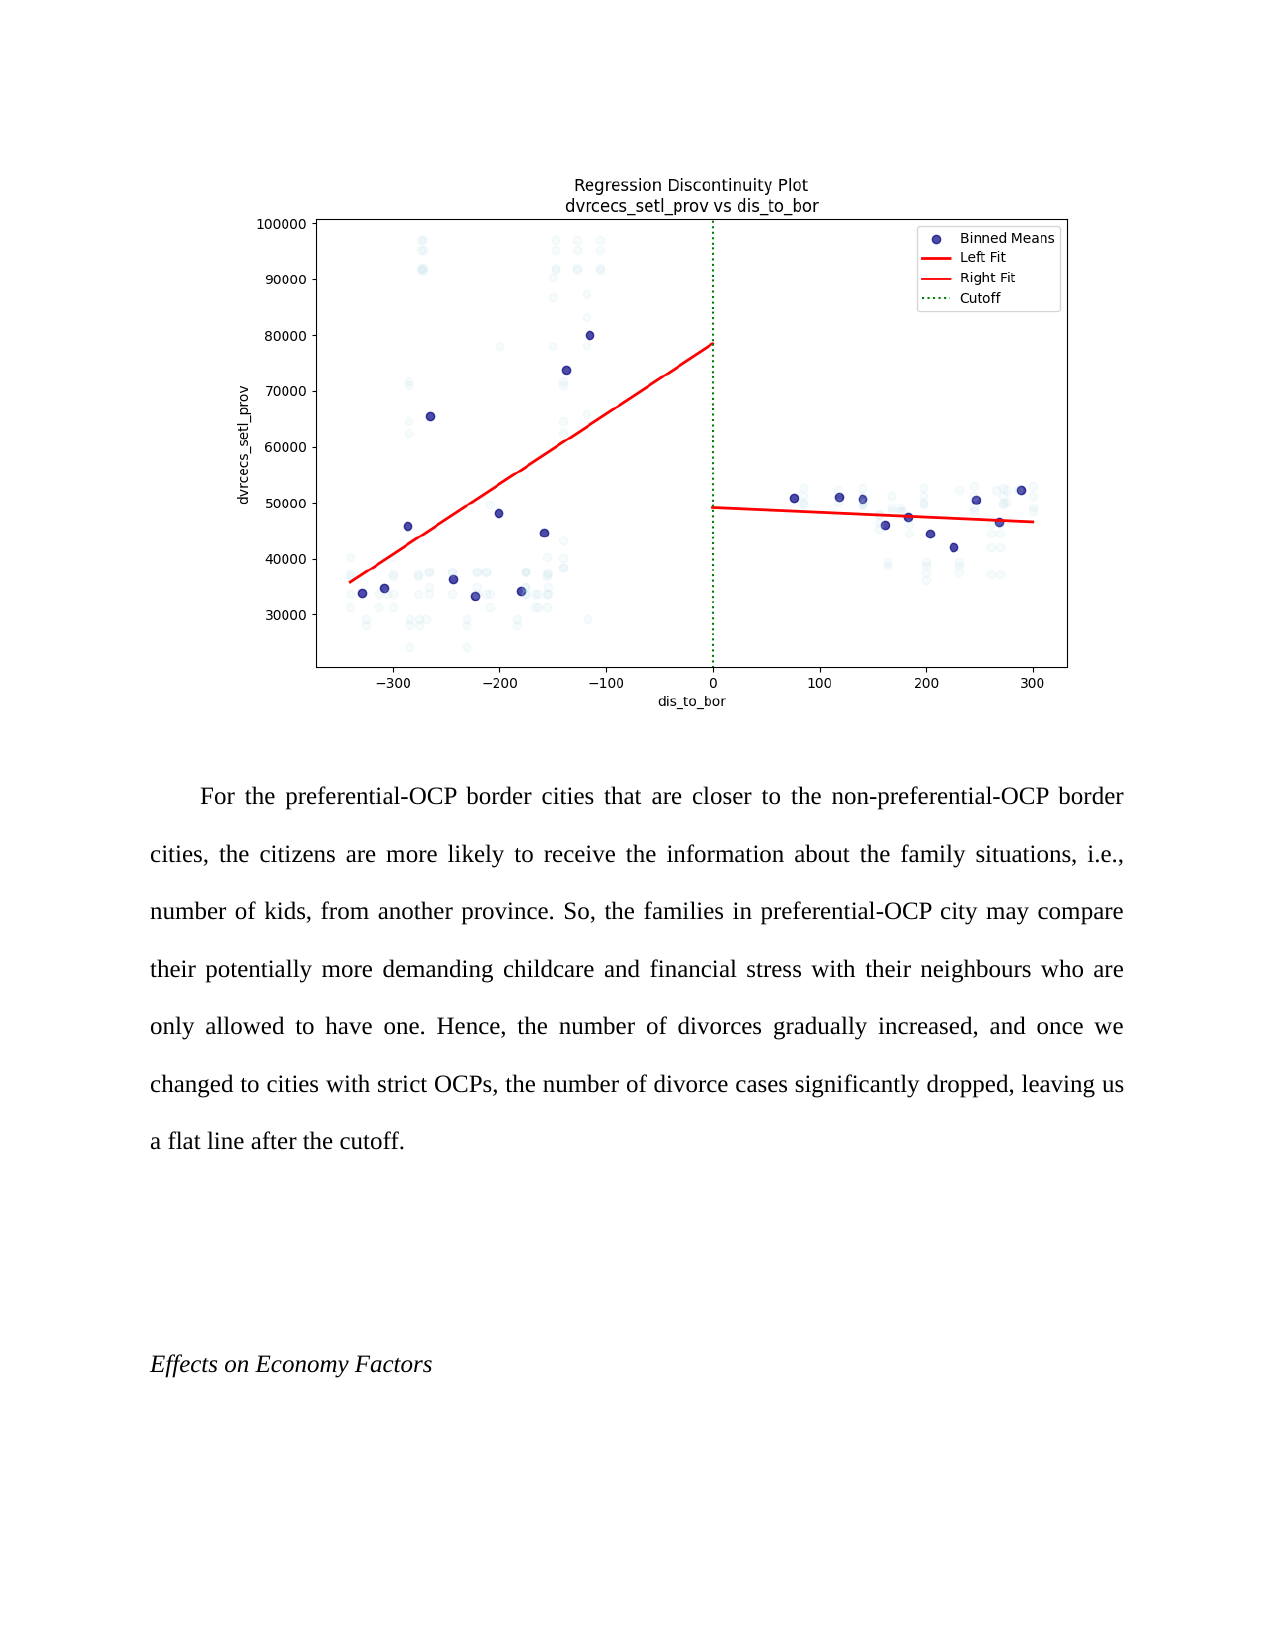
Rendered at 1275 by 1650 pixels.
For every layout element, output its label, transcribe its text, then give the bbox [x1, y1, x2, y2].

text For the preferential-OCP border cities that are closer to the non-preferential-OCP border cities, the citizens are more likely to receive the information about the family situations, i.e., number of kids, from another province. So, the families in preferential-OCP city may compare their potentially more demanding childcare and financial stress with their neighbours who are only allowed to have one. Hence, the number of divorces gradually increased, and once we changed to cities with strict OCPs, the number of divorce cases significantly dropped, leaving us a flat line after the cutoff. [150, 781, 1125, 1155]
text Effects on Economy Factors [150, 1349, 1125, 1377]
picture [221, 150, 1104, 731]
